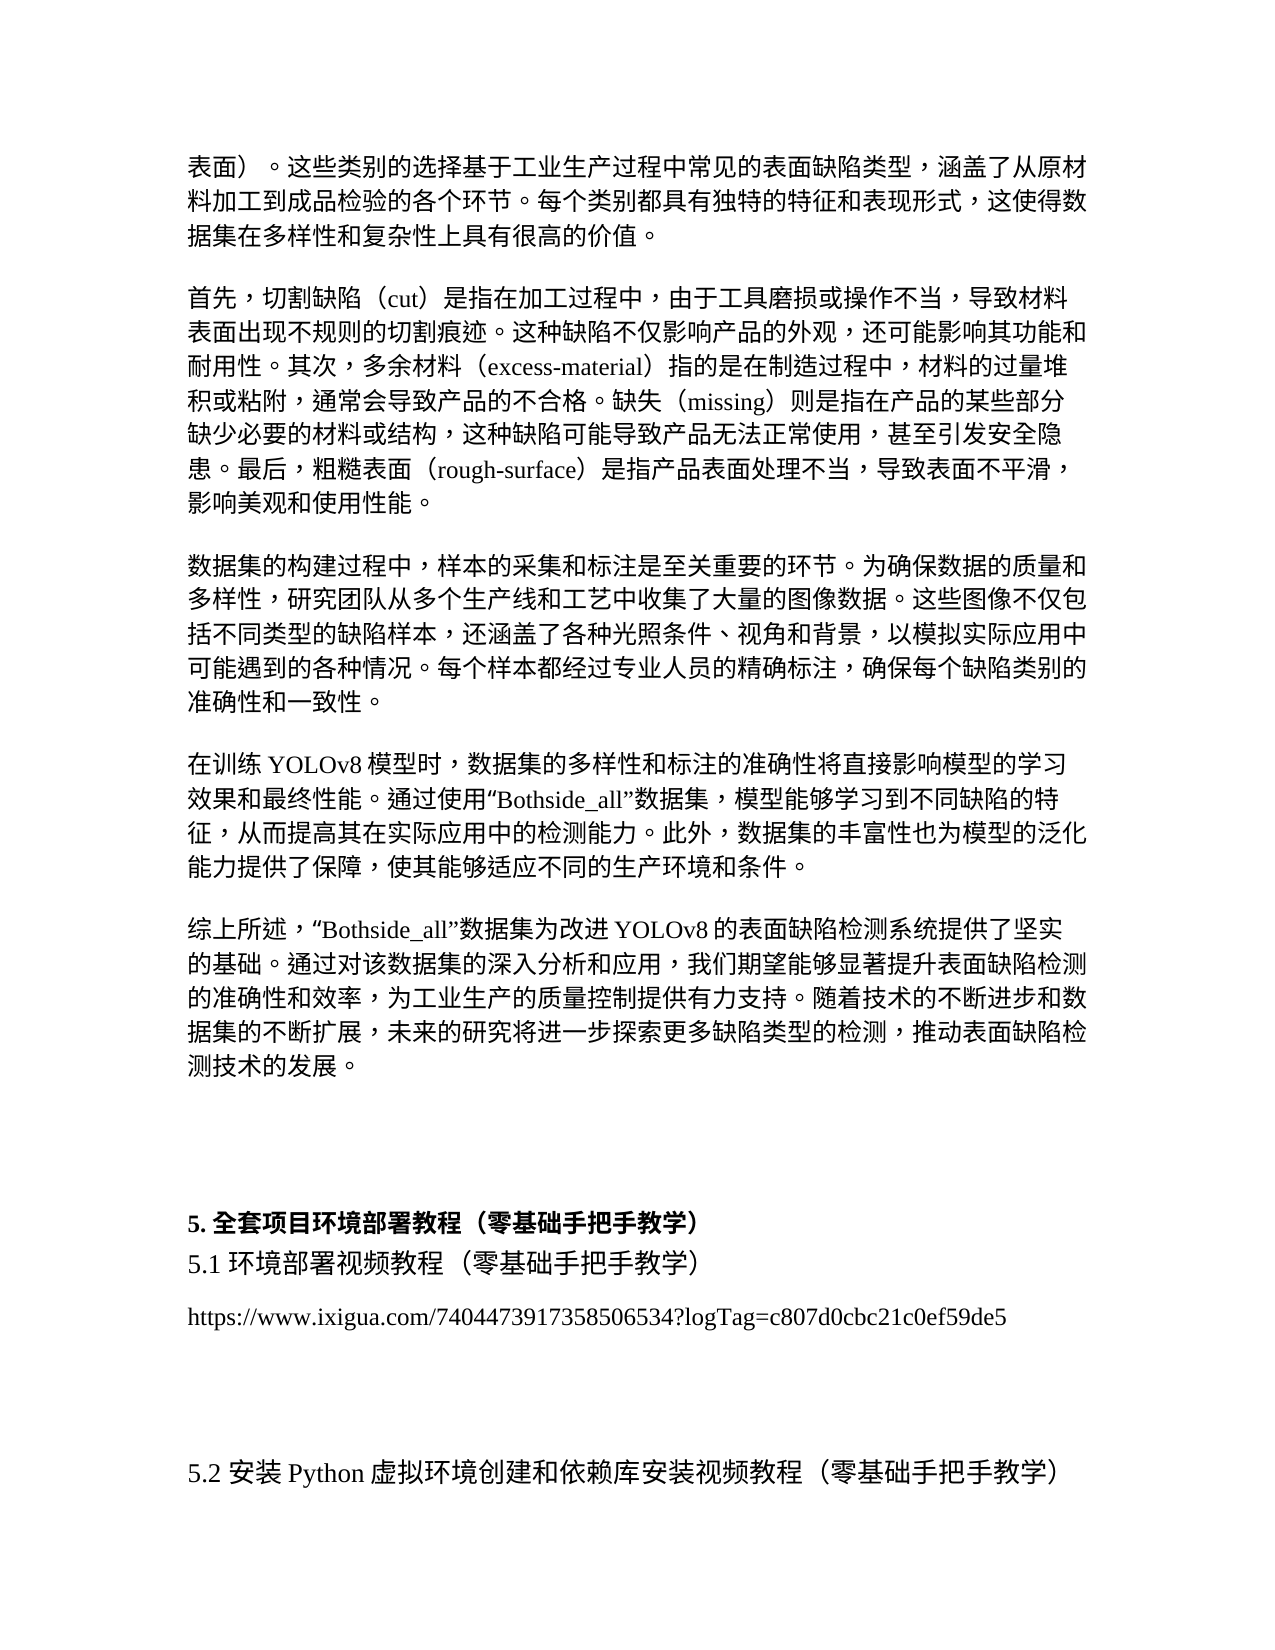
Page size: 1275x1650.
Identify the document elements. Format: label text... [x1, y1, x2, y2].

text https://www.ixigua.com/7404473917358506534?logTag=c807d0cbc21c0ef59de5 [187, 1302, 1087, 1331]
subtitle 5. 全套项目环境部署教程（零基础手把手教学） [187, 1205, 1087, 1239]
text 5.1 环境部署视频教程（零基础手把手教学） [187, 1244, 1087, 1281]
text 5.2 安装Python虚拟环境创建和依赖库安装视频教程（零基础手把手教学） [187, 1454, 1087, 1491]
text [187, 150, 1087, 1082]
